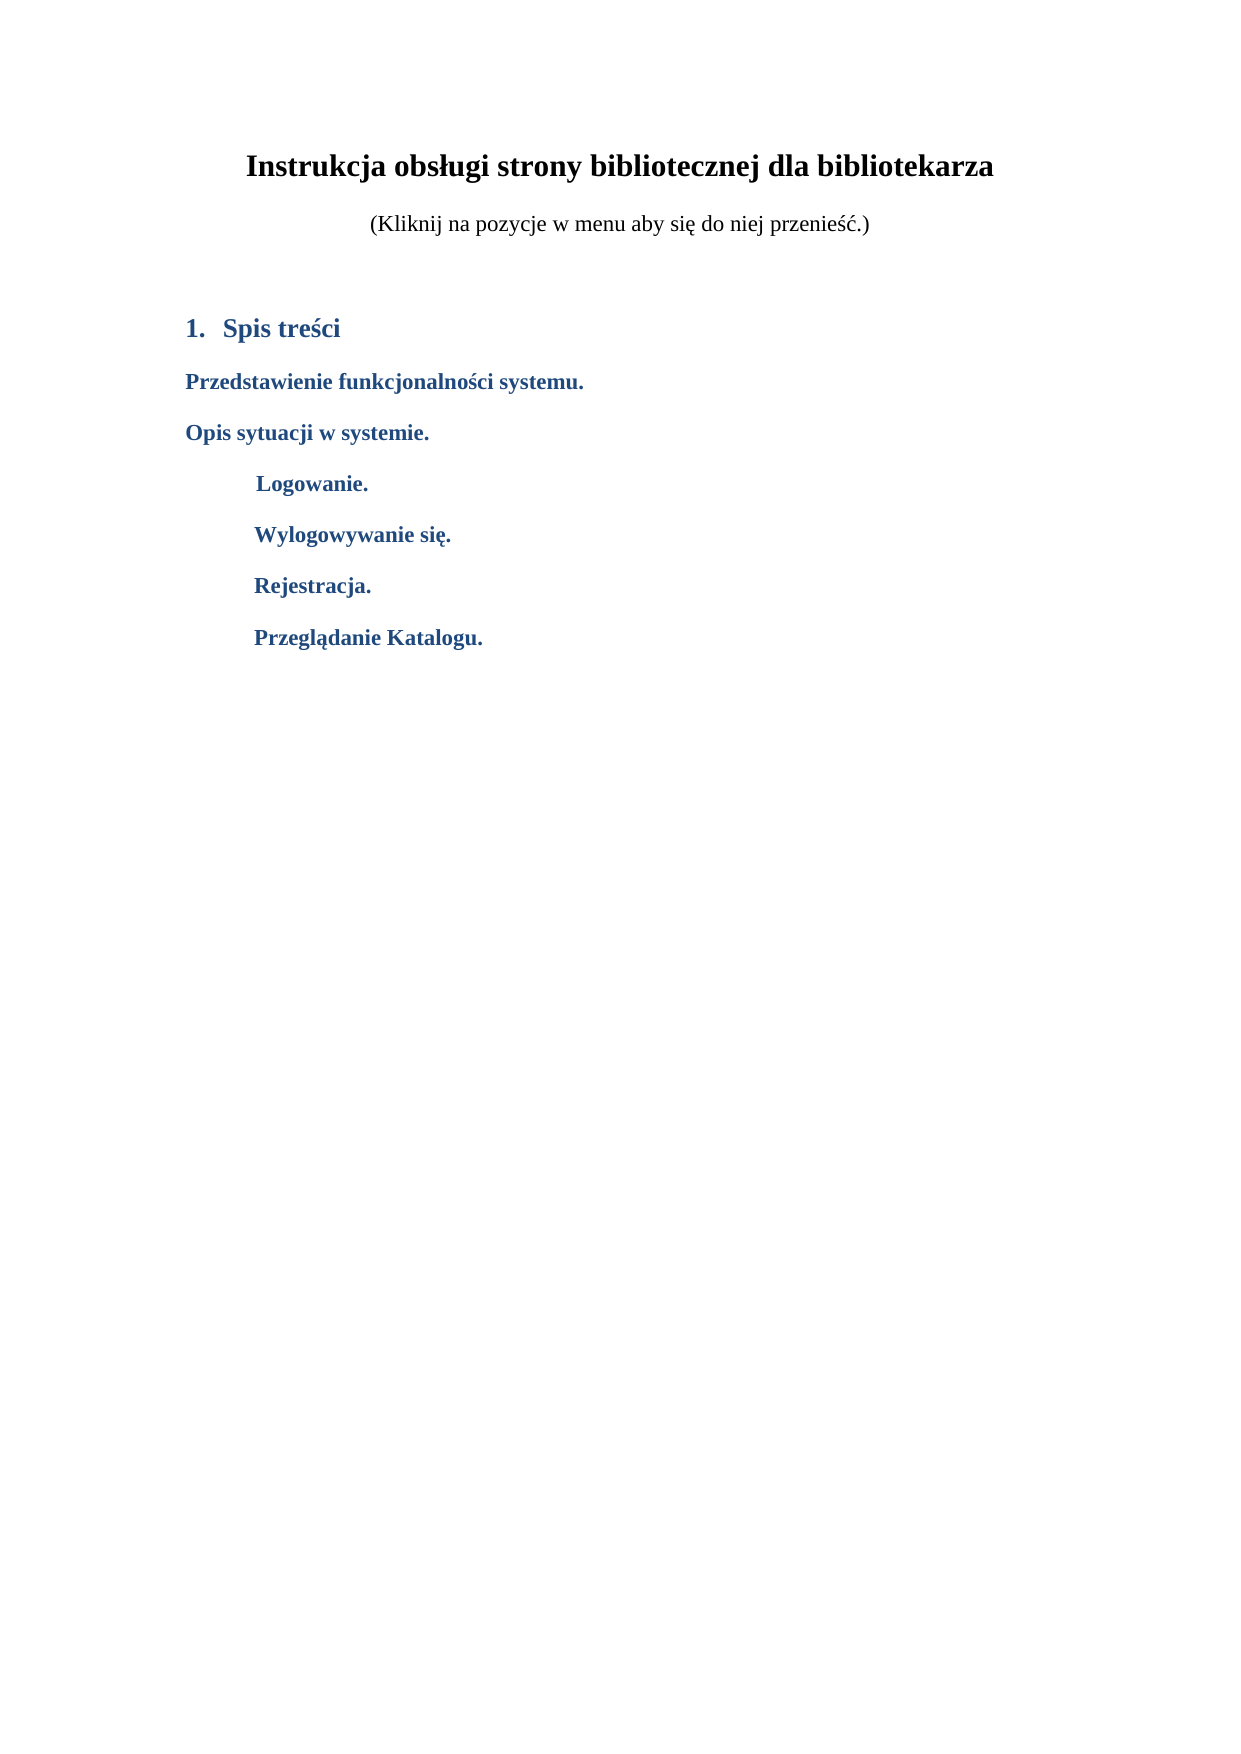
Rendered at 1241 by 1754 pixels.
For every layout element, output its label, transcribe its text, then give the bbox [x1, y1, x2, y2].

list Spis treści [185, 312, 1093, 343]
text Wylogowywanie się. [185, 521, 1093, 548]
text Rejestracja. [185, 572, 1093, 599]
text (Kliknij na pozycje w menu aby się do niej przenieść.) [148, 210, 1093, 236]
text Przedstawienie funkcjonalności systemu. [185, 368, 1093, 395]
text Opis sytuacji w systemie. [185, 419, 1093, 446]
text Instrukcja obsługi strony bibliotecznej dla bibliotekarza [148, 148, 1093, 183]
text Przeglądanie Katalogu. [185, 623, 1093, 650]
text Logowanie. [185, 470, 1093, 497]
